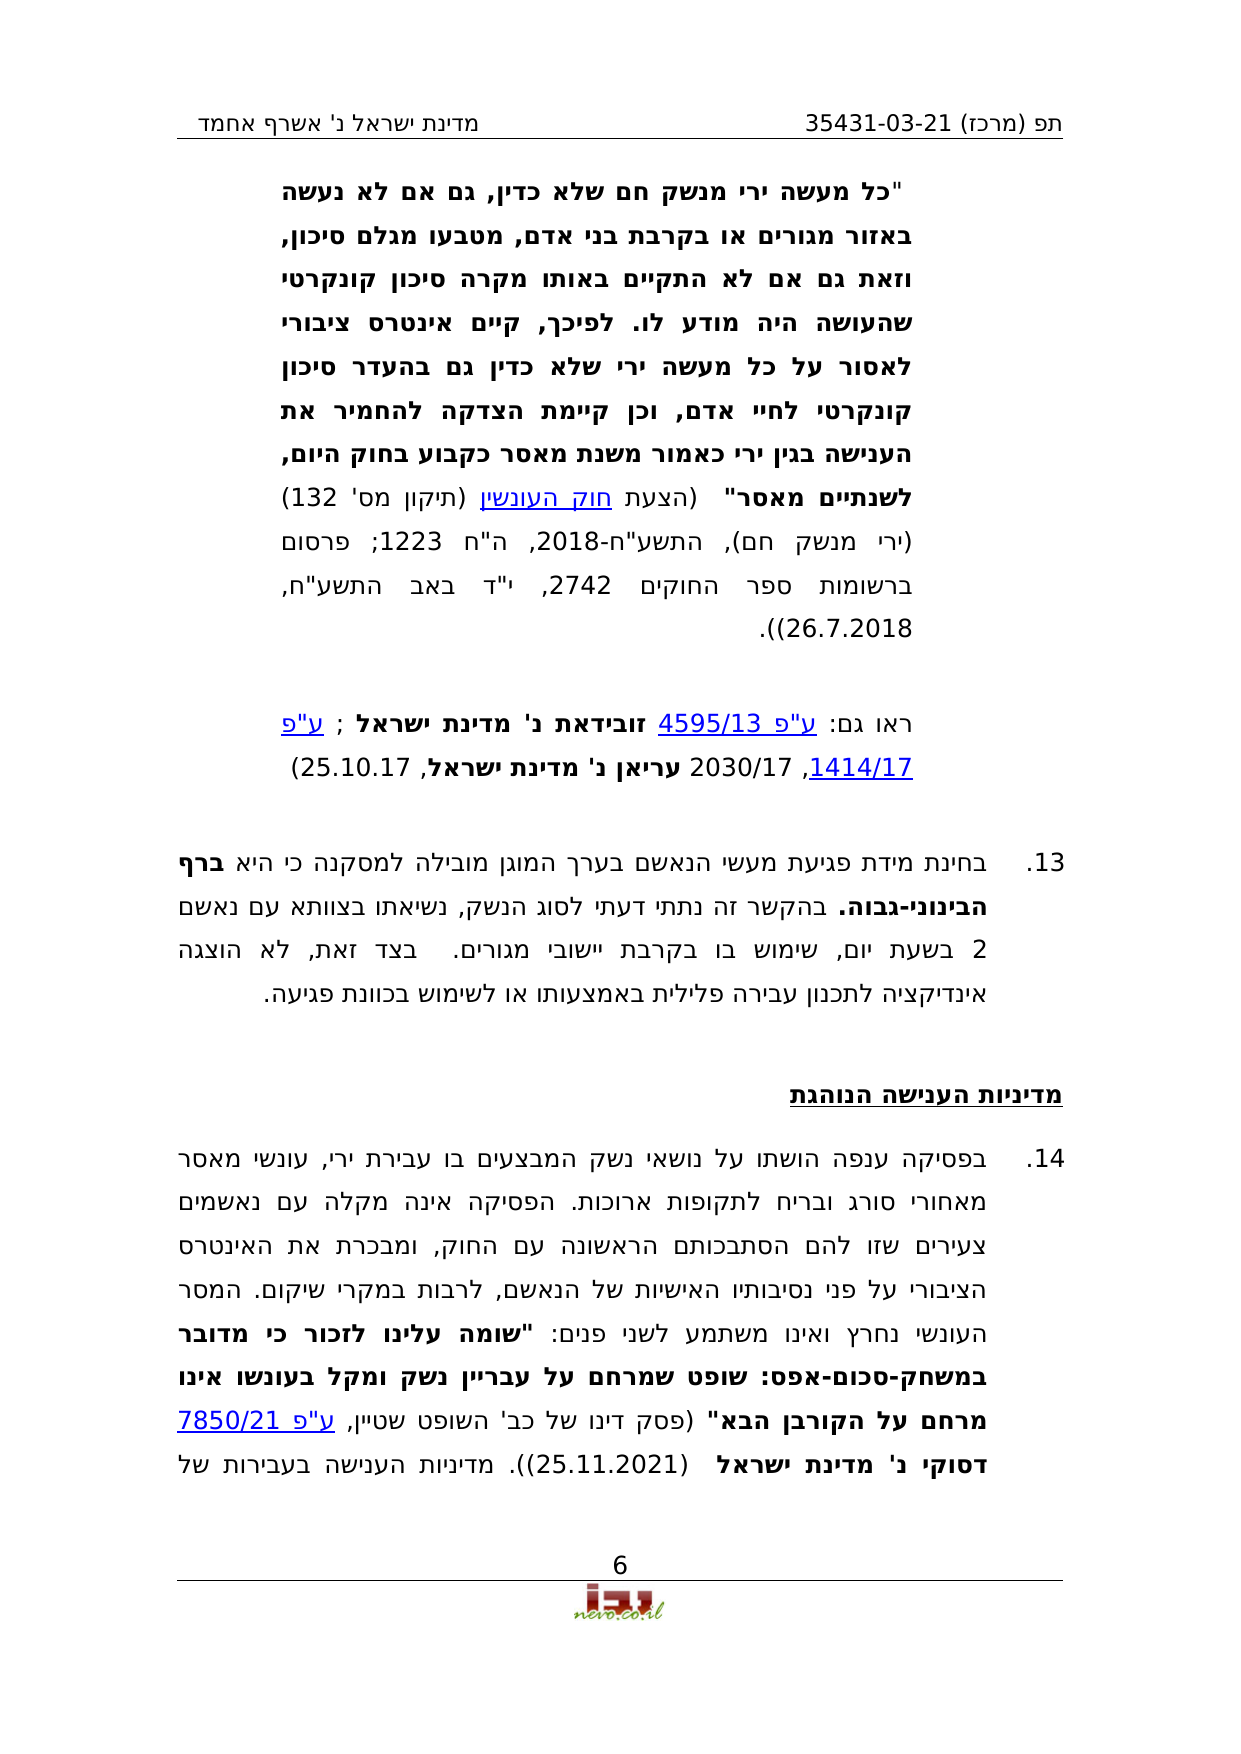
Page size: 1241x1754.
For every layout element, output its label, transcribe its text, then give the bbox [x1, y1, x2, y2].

text מדיניות הענישה הנוהגת [177, 1081, 1063, 1110]
list בחינת מידת פגיעת מעשי הנאשם בערך המוגן מובילה למסקנה כי היא ברף הבינוני-גבוה. בהקשר זה נתתי דעתי לסוג הנשק, נשיאתו בצוותא עם נאשם 2 בשעת יום, שימוש בו בקרבת יישובי מגורים. בצד זאת, לא הוצגה אינדיקציה לתכנון עבירה פלילית באמצעותו או לשימוש בכוונת פגיעה. [177, 848, 1026, 1008]
list ראו גם: ע"פ 4595/13 זובידאת נ' מדינת ישראל ; ע"פ 1414/17, 2030/17 עריאן נ' מדינת ישראל, 25.10.17) [281, 709, 913, 782]
picture [574, 1583, 666, 1621]
list "כל מעשה ירי מנשק חם שלא כדין, גם אם לא נעשה באזור מגורים או בקרבת בני אדם, מטבעו מגלם סיכון, וזאת גם אם לא התקיים באותו מקרה סיכון קונקרטי שהעושה היה מודע לו. לפיכך, קיים אינטרס ציבורי לאסור על כל מעשה ירי שלא כדין גם בהעדר סיכון קונקרטי לחיי אדם, וכן קיימת הצדקה להחמיר את הענישה בגין ירי כאמור משנת מאסר כקבוע בחוק היום, לשנתיים מאסר" (הצעת חוק העונשין (תיקון מס' 132) (ירי מנשק חם), התשע"ח-2018, ה"ח 1223; פרסום ברשומות ספר החוקים 2742, י"ד באב התשע"ח, 26.7.2018)). [281, 177, 913, 644]
